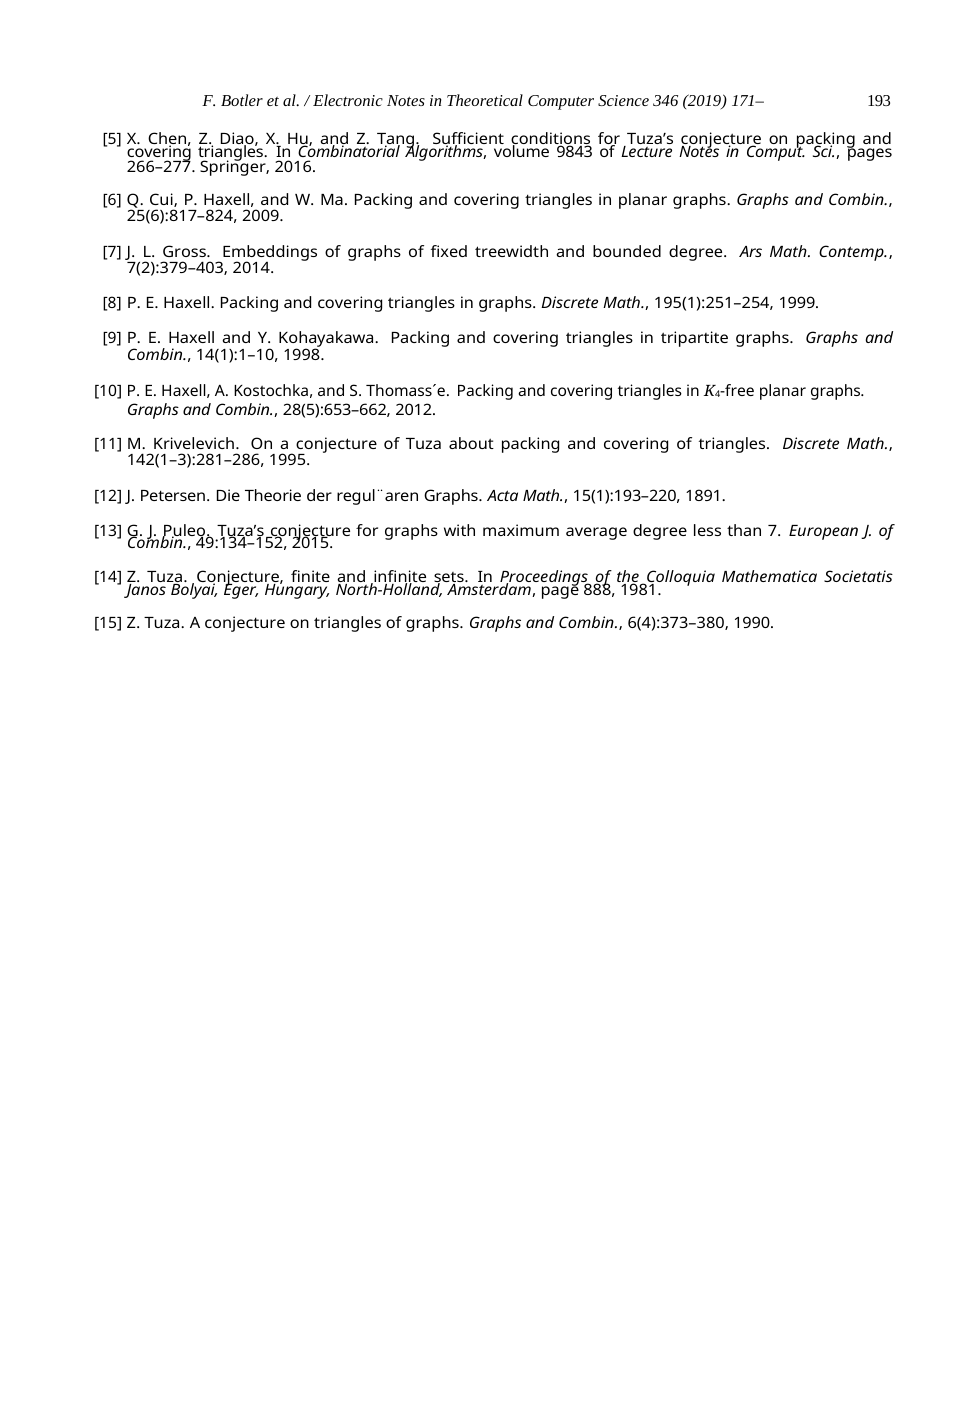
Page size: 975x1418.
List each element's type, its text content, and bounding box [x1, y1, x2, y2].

text Graphs and Combin., 28(5):653–662, 2012. [127, 400, 904, 419]
list J. L. Gross. Embeddings of graphs of fixed treewidth and bounded degree. Ars Math. Contemp., 7(2):379–403, 2014. [102, 244, 893, 278]
list P. E. Haxell. Packing and covering triangles in graphs. Discrete Math., 195(1):251–254, 1999. [102, 292, 904, 313]
list G. J. Puleo. Tuza’s conjecture for graphs with maximum average degree less than 7. European J. of Combin., 49:134–152, 2015. [94, 524, 893, 553]
list X. Chen, Z. Diao, X. Hu, and Z. Tang. Sufficient conditions for Tuza’s conjecture on packing and covering triangles. In Combinatorial Algorithms, volume 9843 of Lecture Notes in Comput. Sci., pages 266–277. Springer, 2016. [102, 133, 893, 177]
list Q. Cui, P. Haxell, and W. Ma. Packing and covering triangles in planar graphs. Graphs and Combin., 25(6):817–824, 2009. [102, 192, 893, 226]
list P. E. Haxell, A. Kostochka, and S. Thomass´e. Packing and covering triangles in K4-free planar graphs. [94, 379, 904, 400]
list Z. Tuza. Conjecture, finite and infinite sets. In Proceedings of the Colloquia Mathematica Societatis Janos Bolyai, Eger, Hungary, North-Holland, Amsterdam, page 888, 1981. [94, 571, 893, 600]
list Z. Tuza. A conjecture on triangles of graphs. Graphs and Combin., 6(4):373–380, 1990. [94, 612, 904, 633]
list M. Krivelevich. On a conjecture of Tuza about packing and covering of triangles. Discrete Math., 142(1–3):281–286, 1995. [94, 436, 893, 470]
list J. Petersen. Die Theorie der regul¨aren Graphs. Acta Math., 15(1):193–220, 1891. [94, 484, 904, 506]
list P. E. Haxell and Y. Kohayakawa. Packing and covering triangles in tripartite graphs. Graphs and Combin., 14(1):1–10, 1998. [102, 330, 893, 364]
